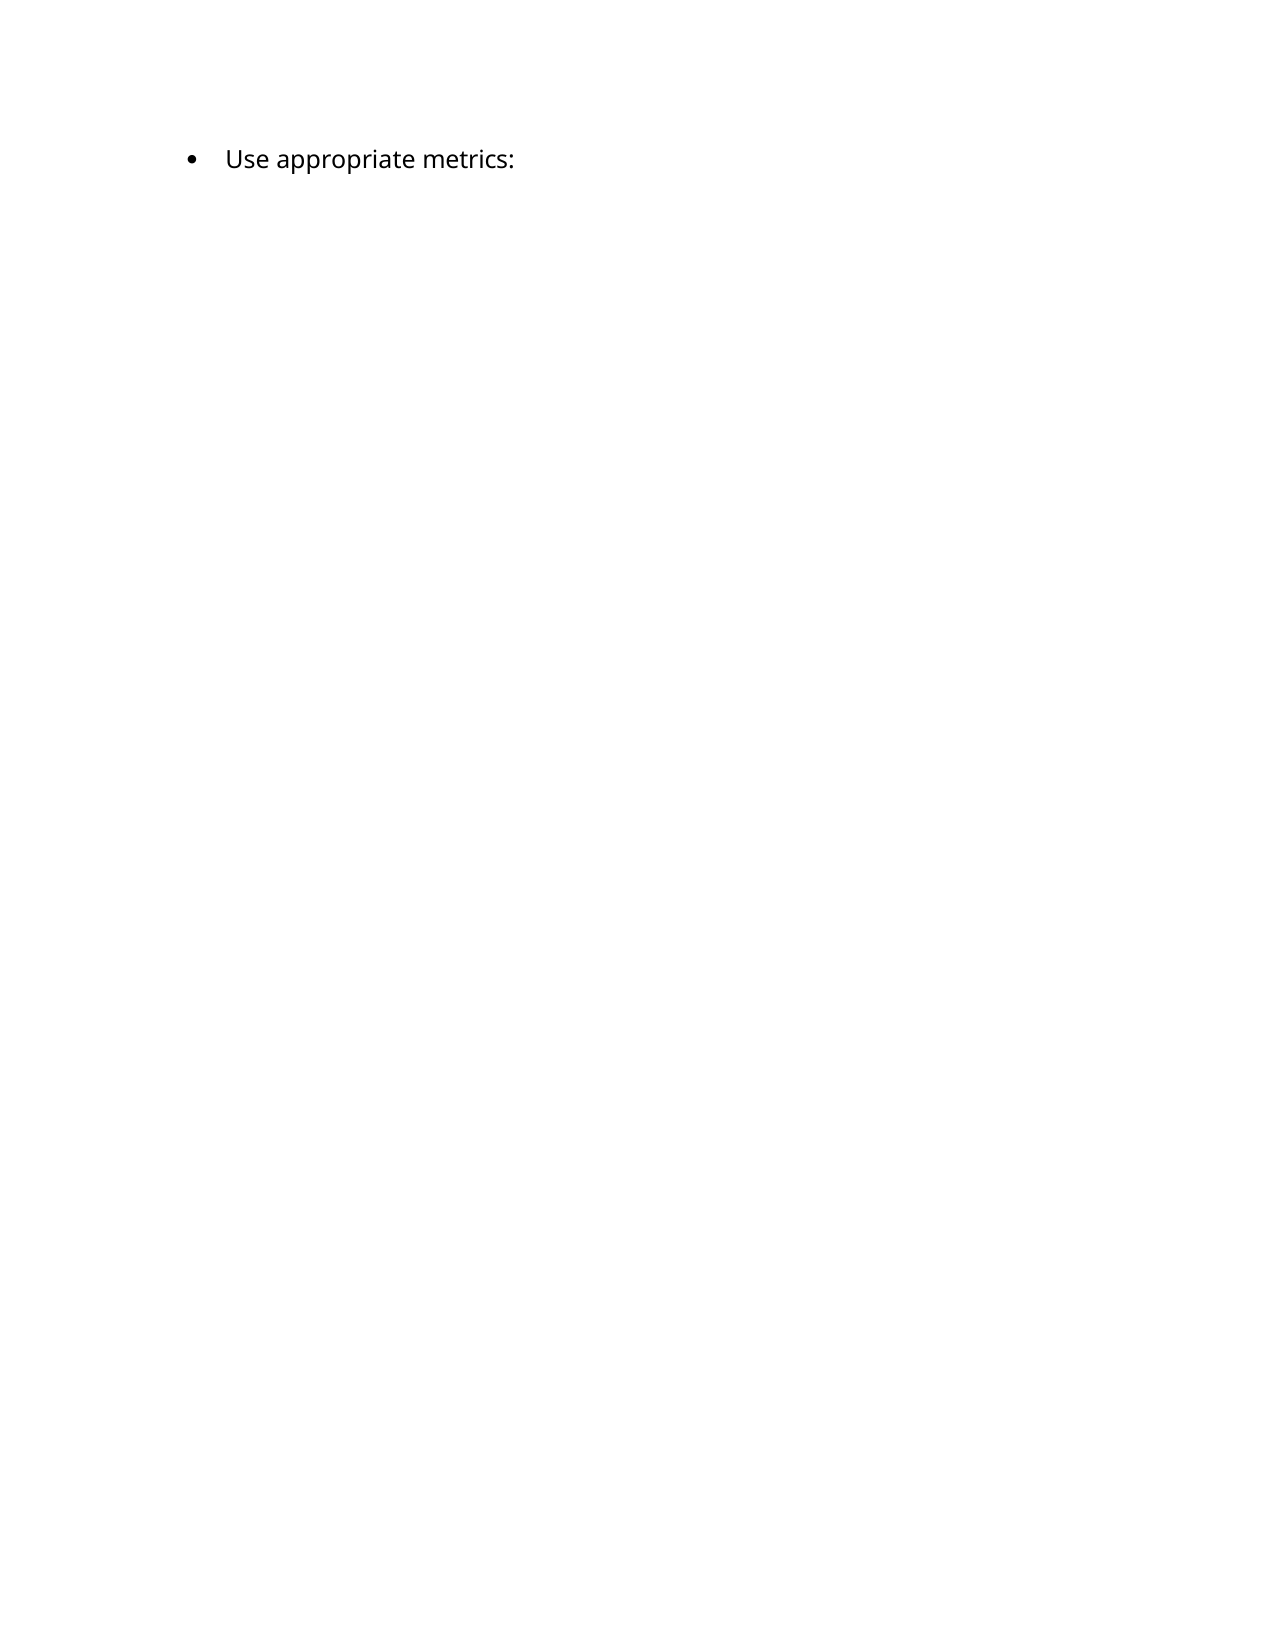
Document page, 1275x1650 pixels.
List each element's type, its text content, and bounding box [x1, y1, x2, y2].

list Use appropriate metrics: [188, 142, 1162, 176]
